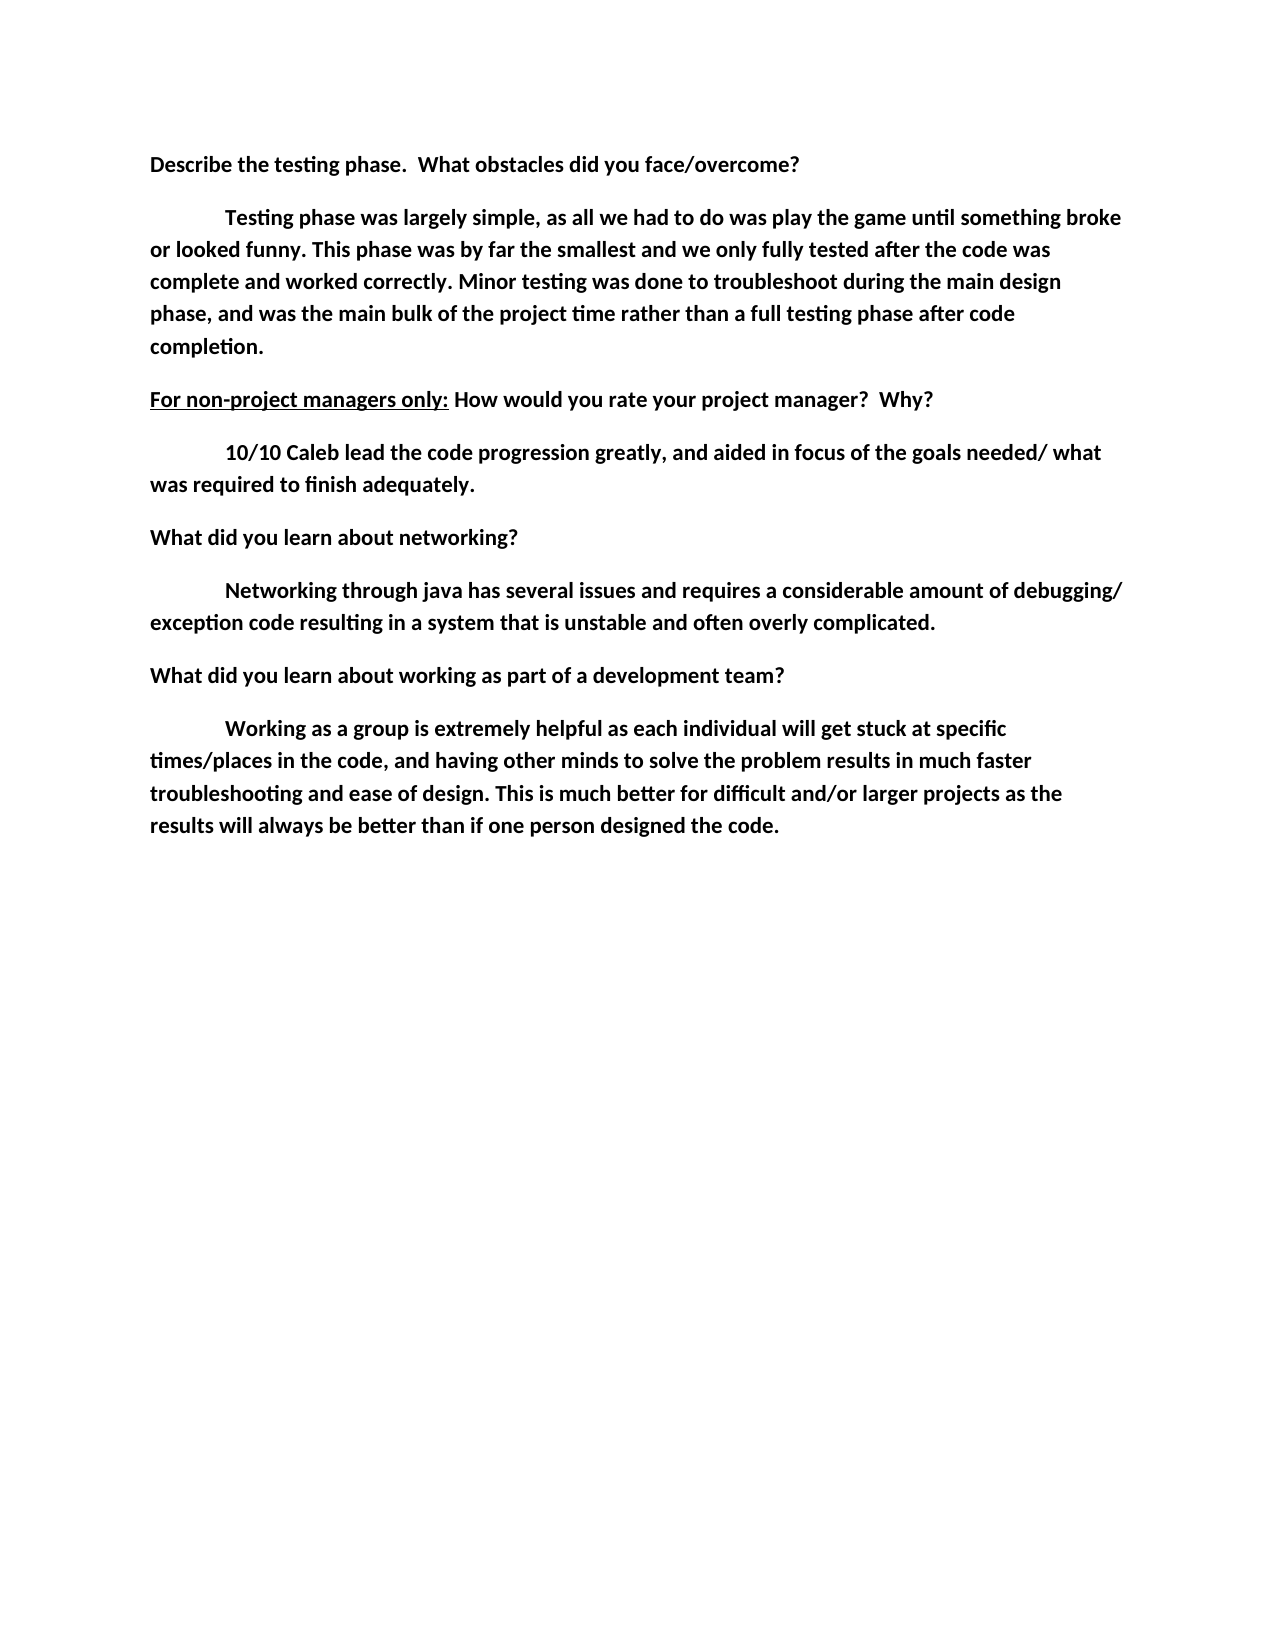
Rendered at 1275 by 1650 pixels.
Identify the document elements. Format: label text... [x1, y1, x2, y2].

text What did you learn about networking? [150, 523, 1125, 551]
text Testing phase was largely simple, as all we had to do was play the game until something broke or looked funny. This phase was by far the smallest and we only fully tested after the code was complete and worked correctly. Minor testing was done to troubleshoot during the main design phase, and was the main bulk of the project time rather than a full testing phase after code completion. [150, 203, 1125, 360]
text Working as a group is extremely helpful as each individual will get stuck at specific times/places in the code, and having other minds to solve the problem results in much faster troubleshooting and ease of design. This is much better for difficult and/or larger projects as the results will always be better than if one person designed the code. [150, 714, 1125, 839]
text 10/10 Caleb lead the code progression greatly, and aided in focus of the goals needed/ what was required to finish adequately. [150, 438, 1125, 498]
text What did you learn about working as part of a development team? [150, 661, 1125, 689]
text For non-project managers only: How would you rate your project manager? Why? [150, 385, 1125, 413]
text Describe the testing phase. What obstacles did you face/overcome? [150, 150, 1125, 178]
text Networking through java has several issues and requires a considerable amount of debugging/ exception code resulting in a system that is unstable and often overly complicated. [150, 576, 1125, 636]
